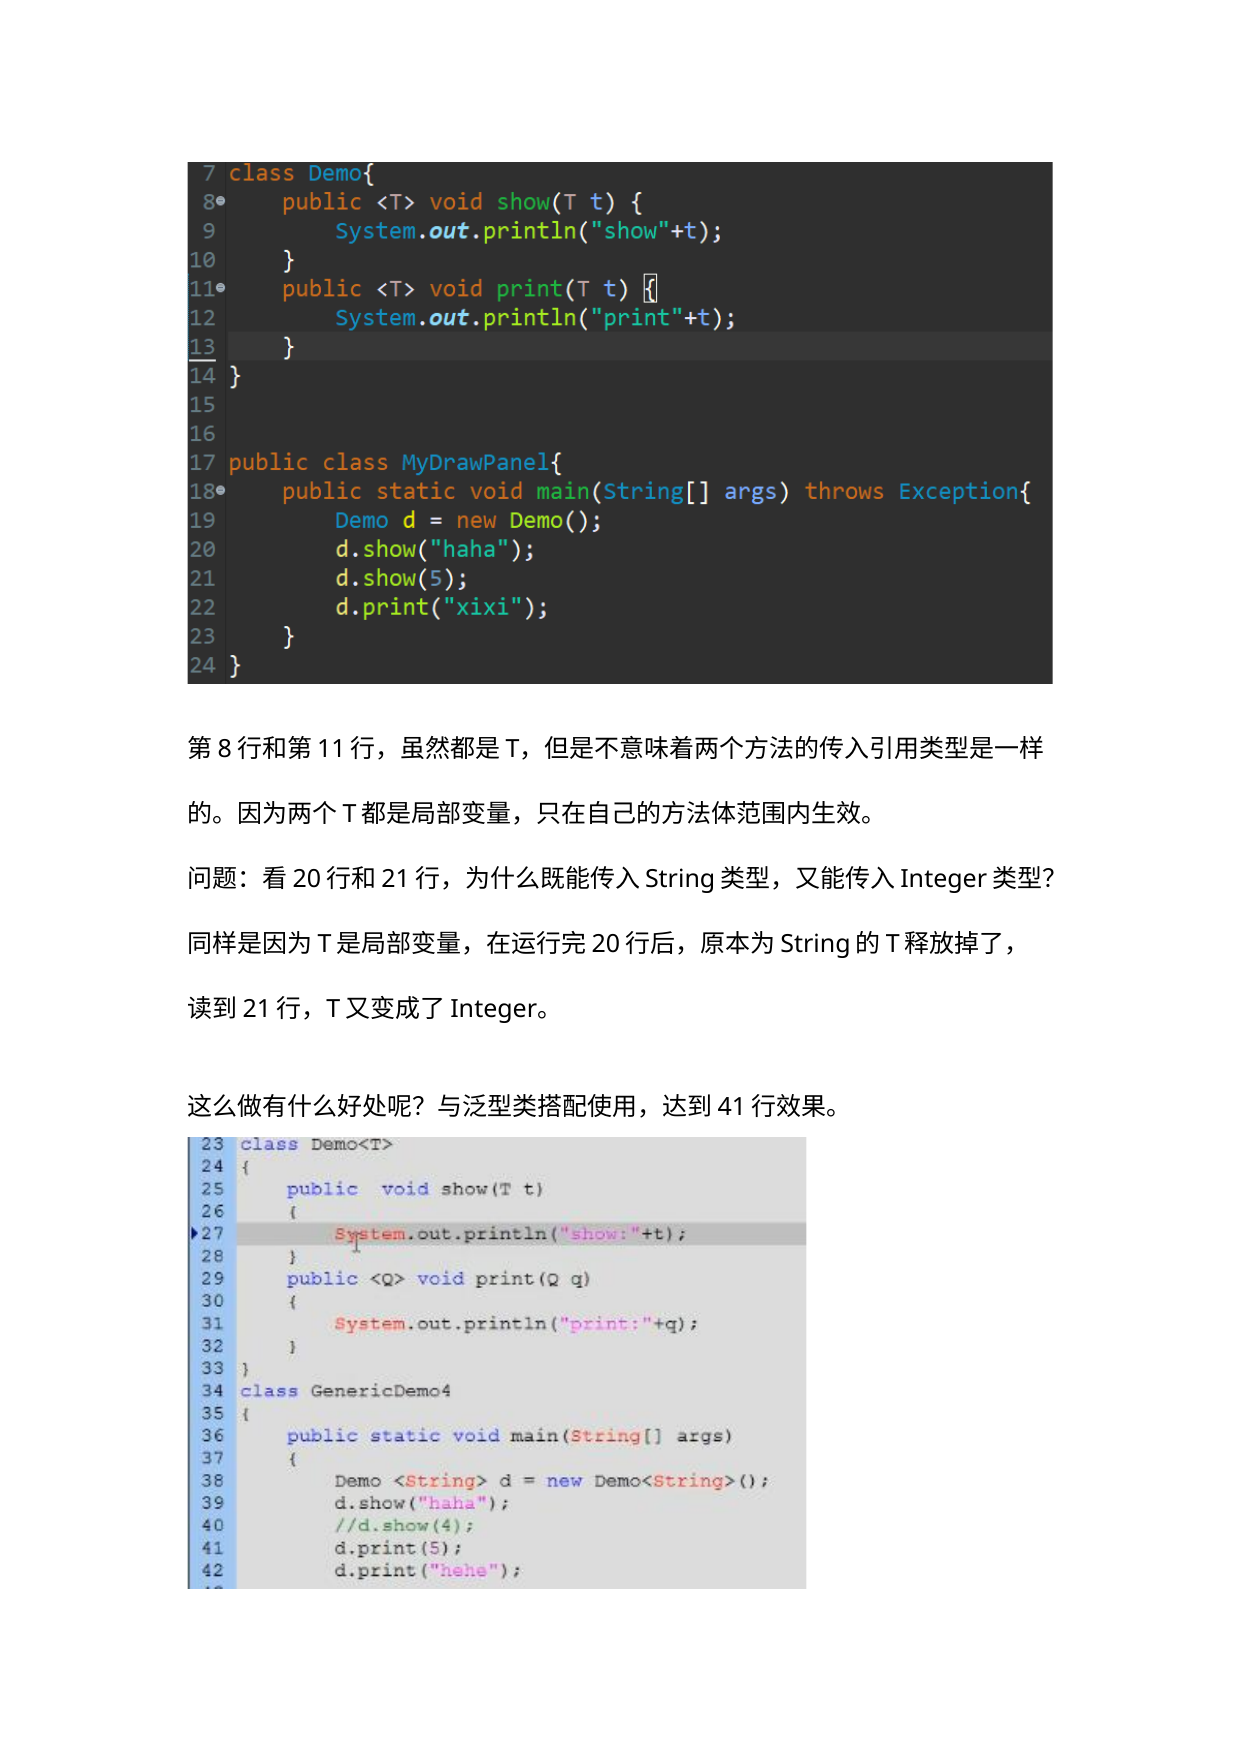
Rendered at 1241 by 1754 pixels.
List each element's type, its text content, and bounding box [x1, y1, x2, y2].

picture [187, 1137, 807, 1589]
text 这么做有什么好处呢？与泛型类搭配使用，达到41行效果。 [187, 1072, 1053, 1137]
text 同样是因为T是局部变量，在运行完20行后，原本为String的T释放掉了，读到21行，T又变成了Integer。 [187, 909, 1053, 1039]
text 第8行和第11行，虽然都是T，但是不意味着两个方法的传入引用类型是一样的。因为两个T都是局部变量，只在自己的方法体范围内生效。 [187, 714, 1053, 844]
text 问题：看20行和21行，为什么既能传入String类型，又能传入Integer类型？ [187, 844, 1053, 909]
picture [187, 162, 1053, 684]
